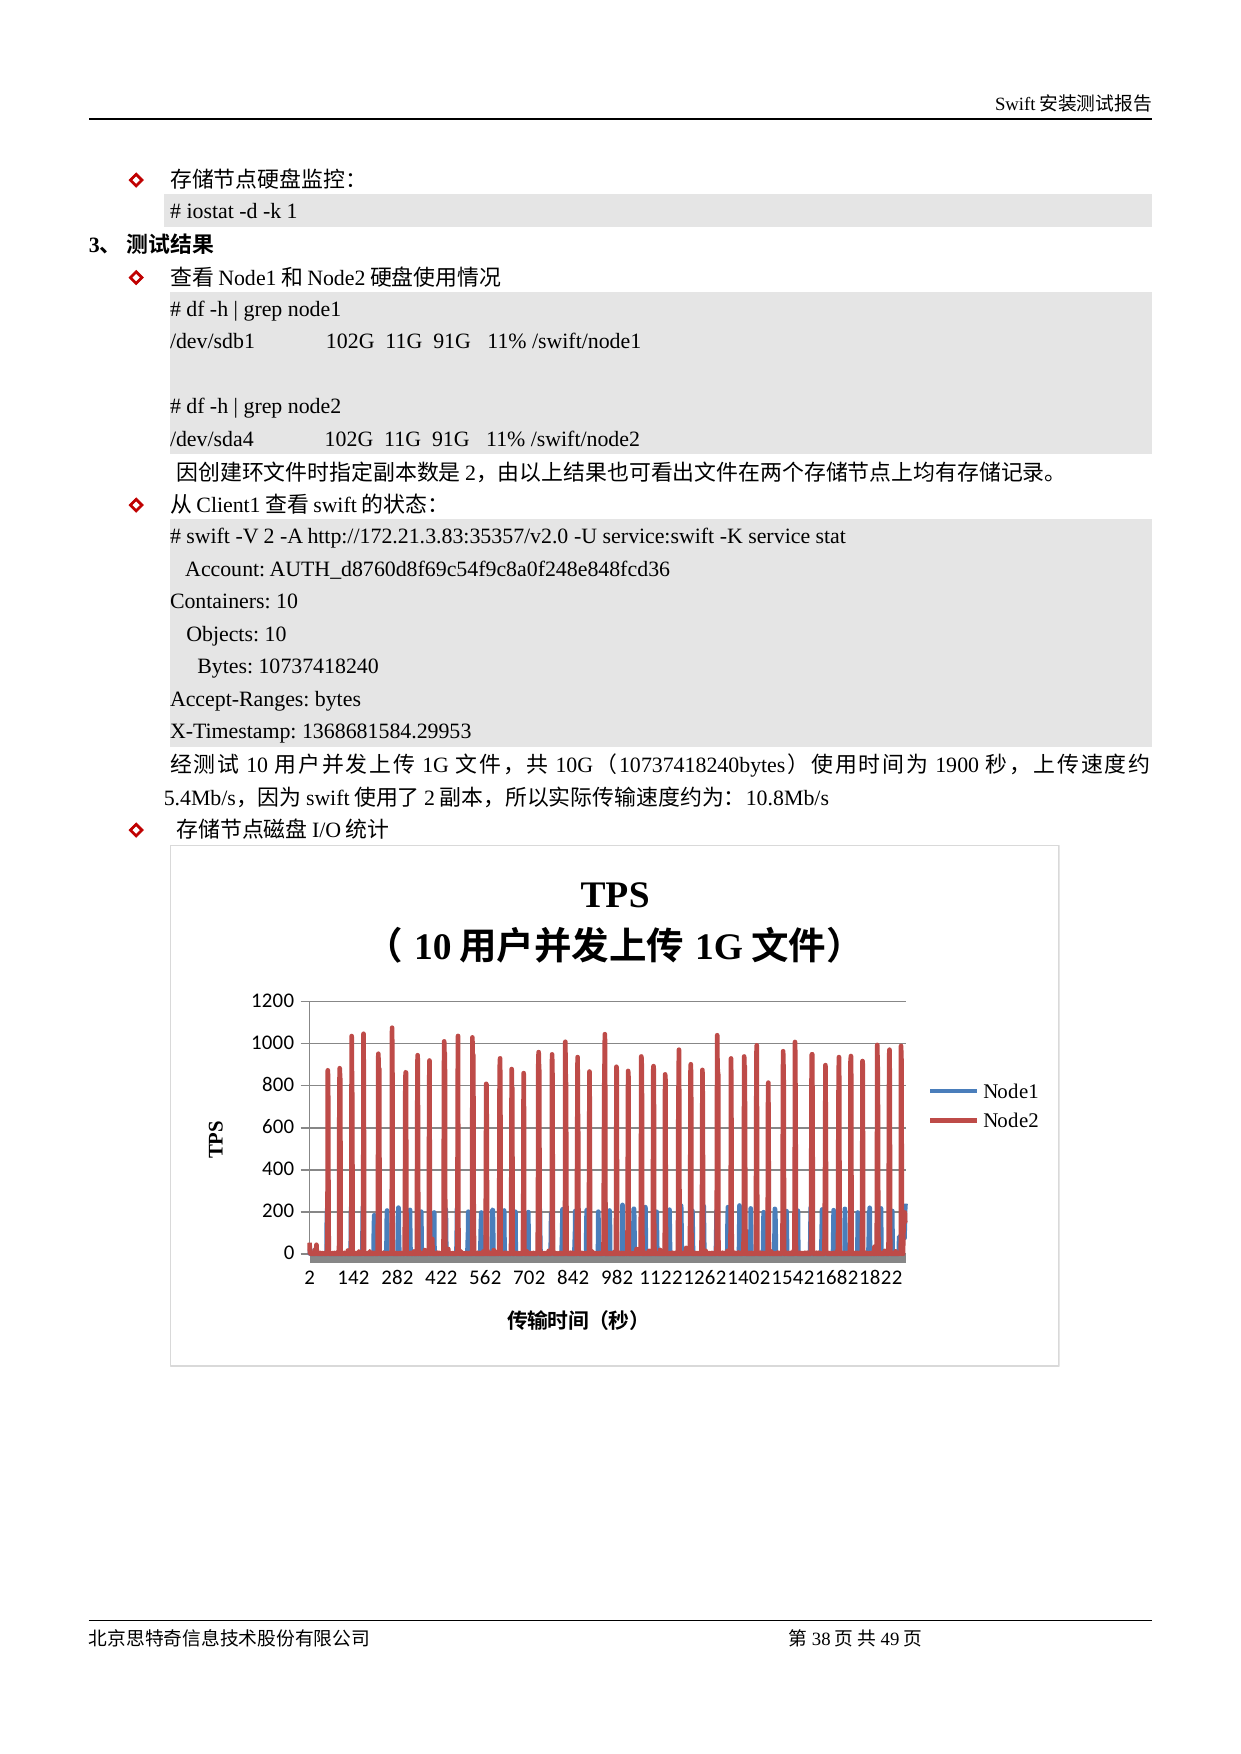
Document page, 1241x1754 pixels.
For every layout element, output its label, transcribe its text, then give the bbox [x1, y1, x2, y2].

list 存储节点硬盘监控： [126, 162, 1152, 194]
list 查看Node1和Node2硬盘使用情况 [126, 259, 1152, 292]
list 测试结果 [89, 227, 1152, 259]
text Accept-Ranges: bytes [170, 682, 1152, 714]
text Containers: 10 [170, 584, 1152, 617]
text /dev/sdb1 102G 11G 91G 11% /swift/node1 [170, 324, 1152, 357]
text /dev/sda4 102G 11G 91G 11% /swift/node2 [170, 422, 1152, 454]
text 因创建环文件时指定副本数是2，由以上结果也可看出文件在两个存储节点上均有存储记录。 [89, 454, 1152, 487]
text Objects: 10 [170, 617, 1152, 649]
text 经测试10用户并发上传1G文件，共10G（10737418240bytes）使用时间为1900秒，上传速度约5.4Mb/s，因为swift使用了2副本，所以实际传输速度约为：10.8Mb/s [163, 747, 1152, 812]
text Account: AUTH_d8760d8f69c54f9c8a0f248e848fcd36 [170, 552, 1152, 584]
text Bytes: 10737418240 [170, 649, 1152, 682]
text X-Timestamp: 1368681584.29953 [170, 714, 1152, 747]
list 从Client1查看swift的状态： [126, 487, 1152, 519]
text # df -h | grep node1 [170, 292, 1152, 324]
text # iostat -d -k 1 [164, 194, 1152, 227]
text # swift -V 2 -A http://172.21.3.83:35357/v2.0 -U service:swift -K service stat [170, 519, 1152, 552]
text # df -h | grep node2 [170, 389, 1152, 422]
list 存储节点磁盘I/O统计 [126, 812, 1152, 844]
